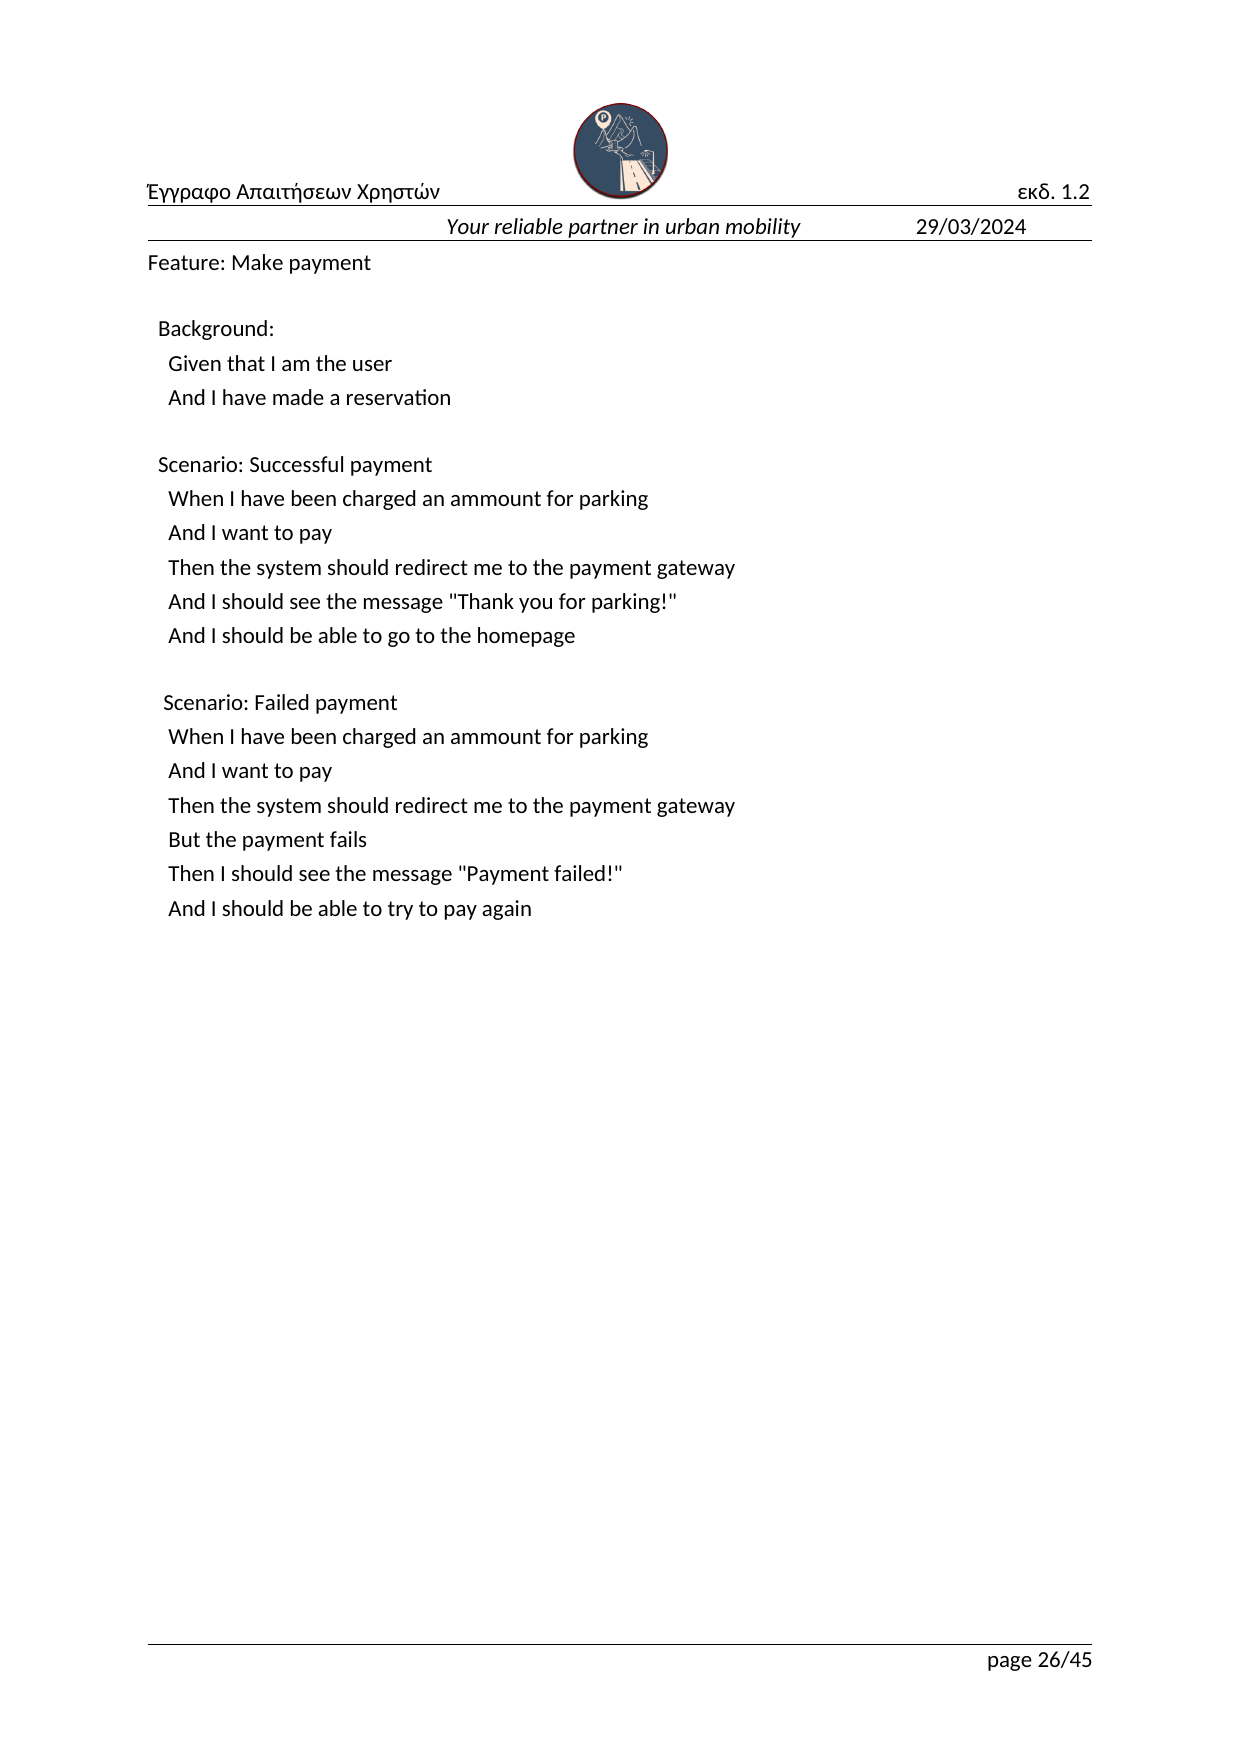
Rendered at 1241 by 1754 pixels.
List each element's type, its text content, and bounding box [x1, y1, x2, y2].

text And I should be able to go to the homepage [148, 621, 1092, 649]
text Feature: Make payment [148, 248, 1092, 276]
text Then I should see the message "Payment failed!" [148, 859, 1092, 887]
text And I should see the message "Thank you for parking!" [148, 587, 1092, 615]
text Scenario: Failed payment [148, 688, 1092, 716]
text When I have been charged an ammount for parking [148, 722, 1092, 750]
text And I have made a reservation [148, 383, 1092, 411]
text And I want to pay [148, 757, 1092, 785]
text Then the system should redirect me to the payment gateway [148, 791, 1092, 819]
text And I should be able to try to pay again [148, 894, 1092, 922]
text Background: [148, 314, 1092, 342]
text But the payment fails [148, 825, 1092, 853]
text Given that I am the user [148, 349, 1092, 377]
text Then the system should redirect me to the payment gateway [148, 553, 1092, 581]
picture [572, 103, 669, 200]
text When I have been charged an ammount for parking [148, 484, 1092, 512]
text And I want to pay [148, 518, 1092, 546]
text Scenario: Successful payment [148, 450, 1092, 478]
